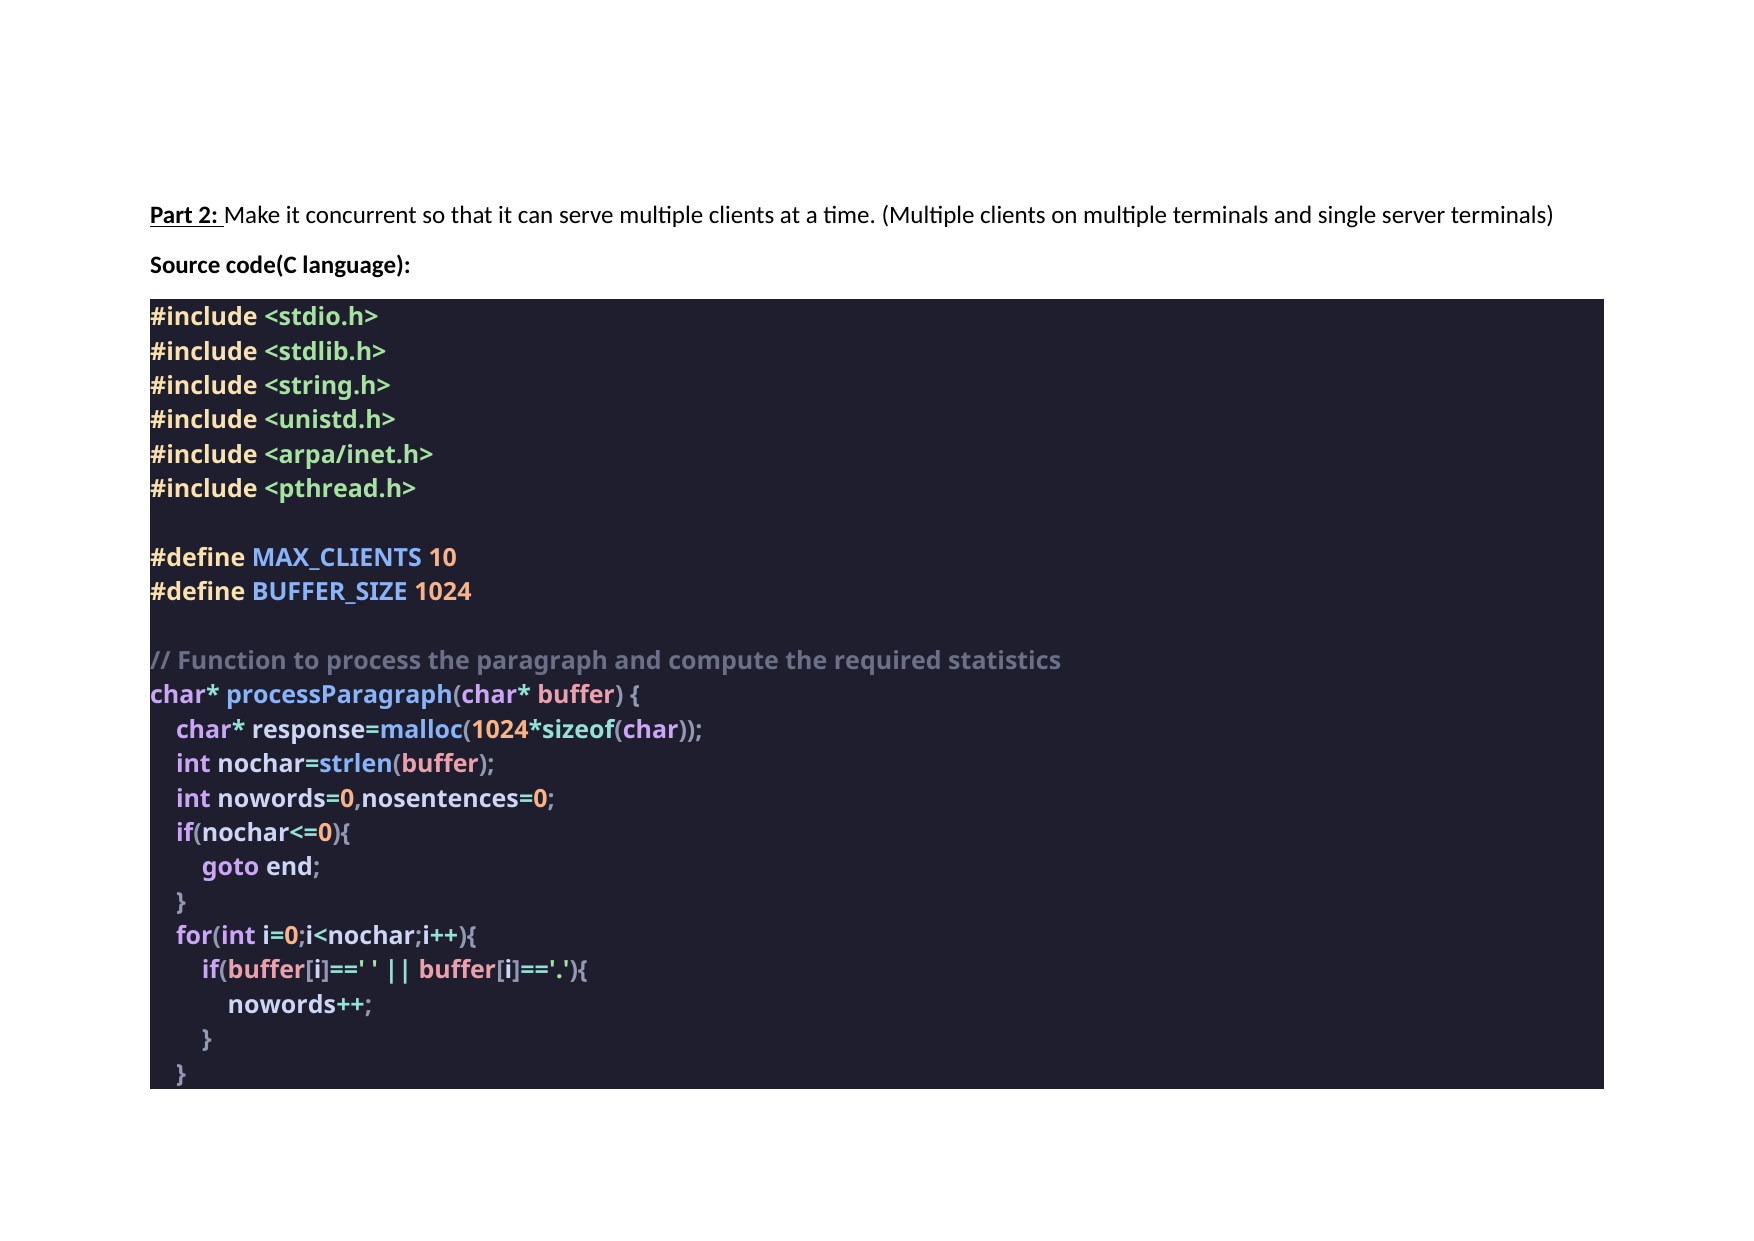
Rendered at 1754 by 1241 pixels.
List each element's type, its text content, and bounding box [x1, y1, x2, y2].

text #include <arpa/inet.h> [150, 436, 1604, 471]
text #define MAX_CLIENTS 10 [150, 539, 1604, 574]
text #include <unistd.h> [150, 402, 1604, 436]
text #include <pthread.h> [150, 471, 1604, 505]
text int nochar=strlen(buffer); [150, 746, 1604, 780]
text for(int i=0;i<nochar;i++){ [150, 917, 1604, 952]
text #define BUFFER_SIZE 1024 [150, 574, 1604, 608]
text char* processParagraph(char* buffer) { [150, 677, 1604, 711]
text } [150, 883, 1604, 917]
text nowords++; [150, 986, 1604, 1021]
text } [150, 1055, 1604, 1089]
text #include <stdlib.h> [150, 333, 1604, 367]
text Part 2: Make it concurrent so that it can serve multiple clients at a time. (Multiple clients on multiple terminals and single server terminals) [150, 199, 1604, 230]
text goto end; [150, 849, 1604, 883]
text } [150, 1021, 1604, 1055]
text Source code(C language): [150, 249, 1604, 280]
text #include <stdio.h> [150, 299, 1604, 333]
text if(buffer[i]==' ' || buffer[i]=='.'){ [150, 952, 1604, 986]
text // Function to process the paragraph and compute the required statistics [150, 642, 1604, 677]
text #include <string.h> [150, 367, 1604, 402]
text char* response=malloc(1024*sizeof(char)); [150, 711, 1604, 746]
text if(nochar<=0){ [150, 814, 1604, 849]
text int nowords=0,nosentences=0; [150, 780, 1604, 814]
